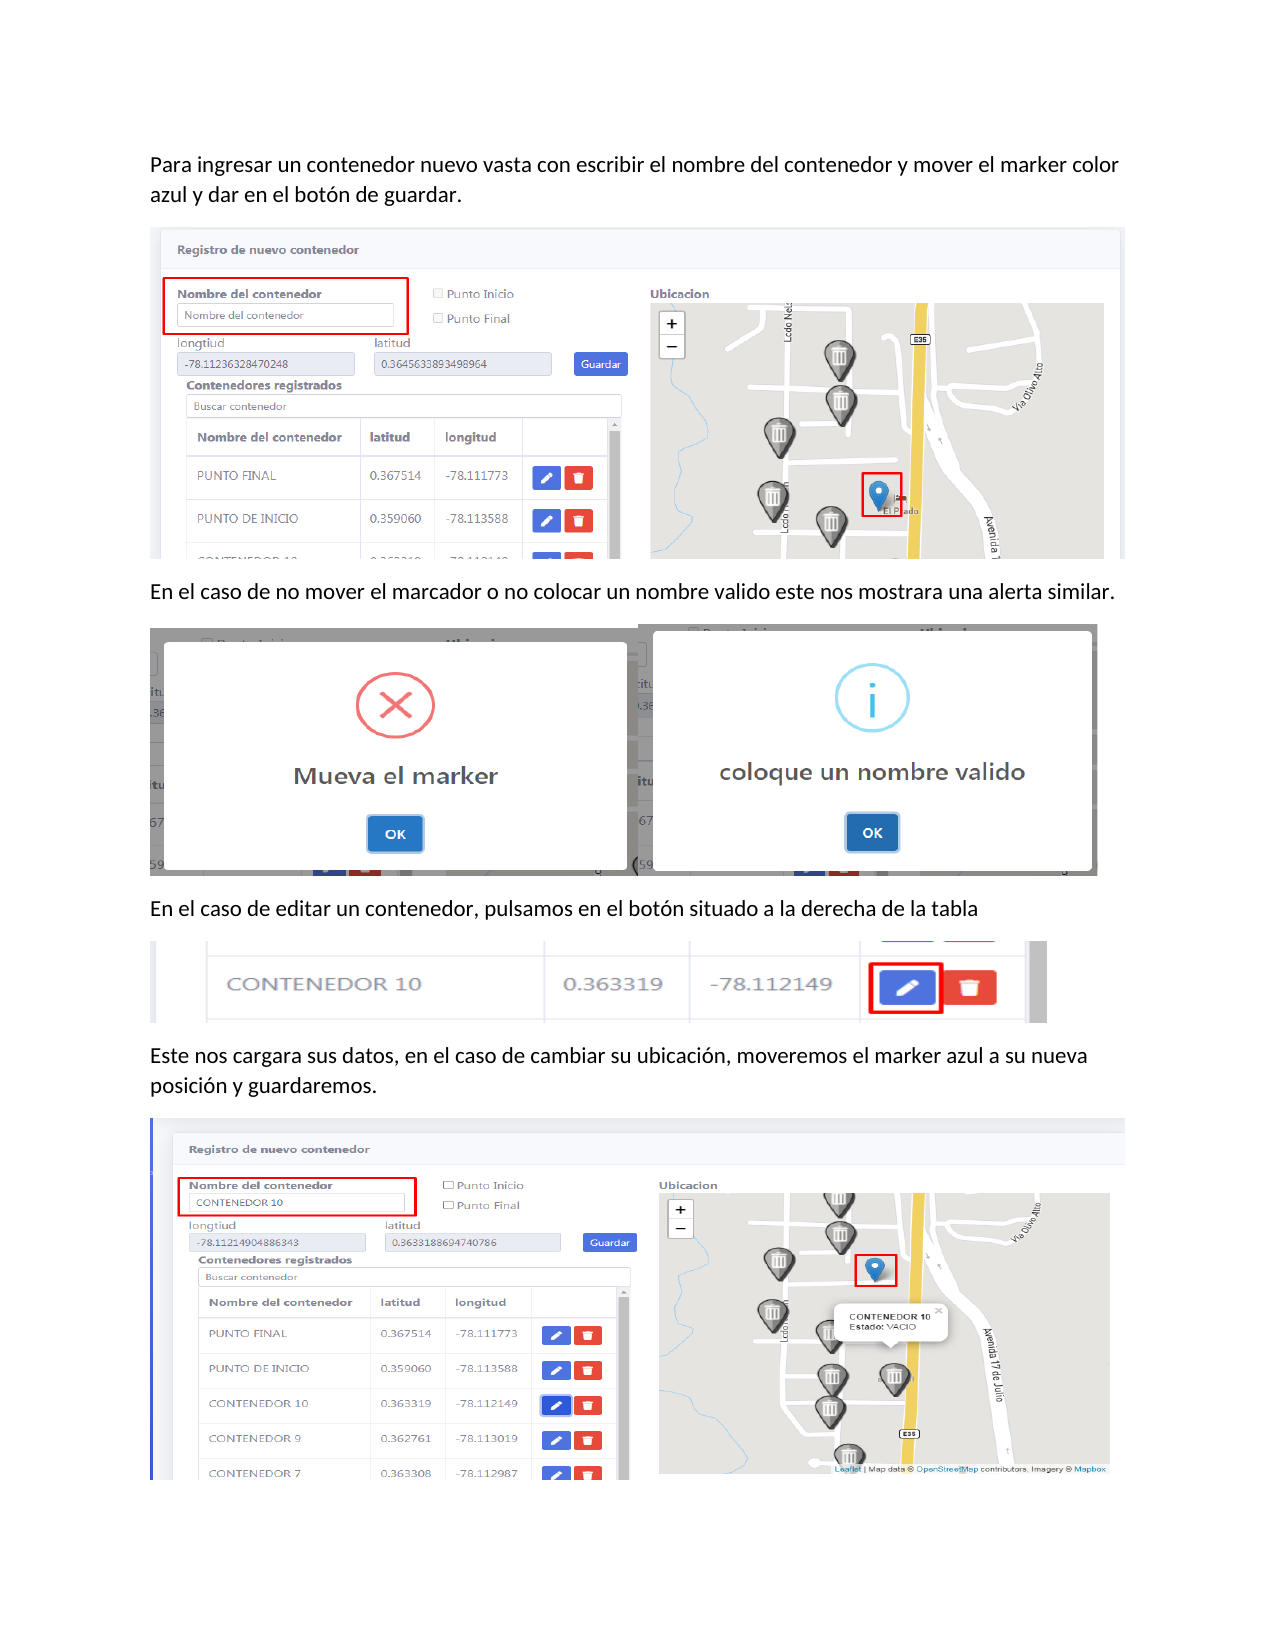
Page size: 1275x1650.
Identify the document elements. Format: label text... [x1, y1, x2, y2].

picture [150, 941, 1047, 1023]
picture [150, 227, 1125, 559]
text Para ingresar un contenedor nuevo vasta con escribir el nombre del contenedor y mover el marker color azul y dar en el botón de guardar. [150, 150, 1125, 208]
text En el caso de editar un contenedor, pulsamos en el botón situado a la derecha de la tabla [150, 894, 1125, 922]
picture [150, 1118, 1125, 1480]
text Este nos cargara sus datos, en el caso de cambiar su ubicación, moveremos el marker azul a su nueva posición y guardaremos. [150, 1041, 1125, 1100]
text En el caso de no mover el marcador o no colocar un nombre valido este nos mostrara una alerta similar. [150, 577, 1125, 605]
picture [150, 624, 1098, 876]
